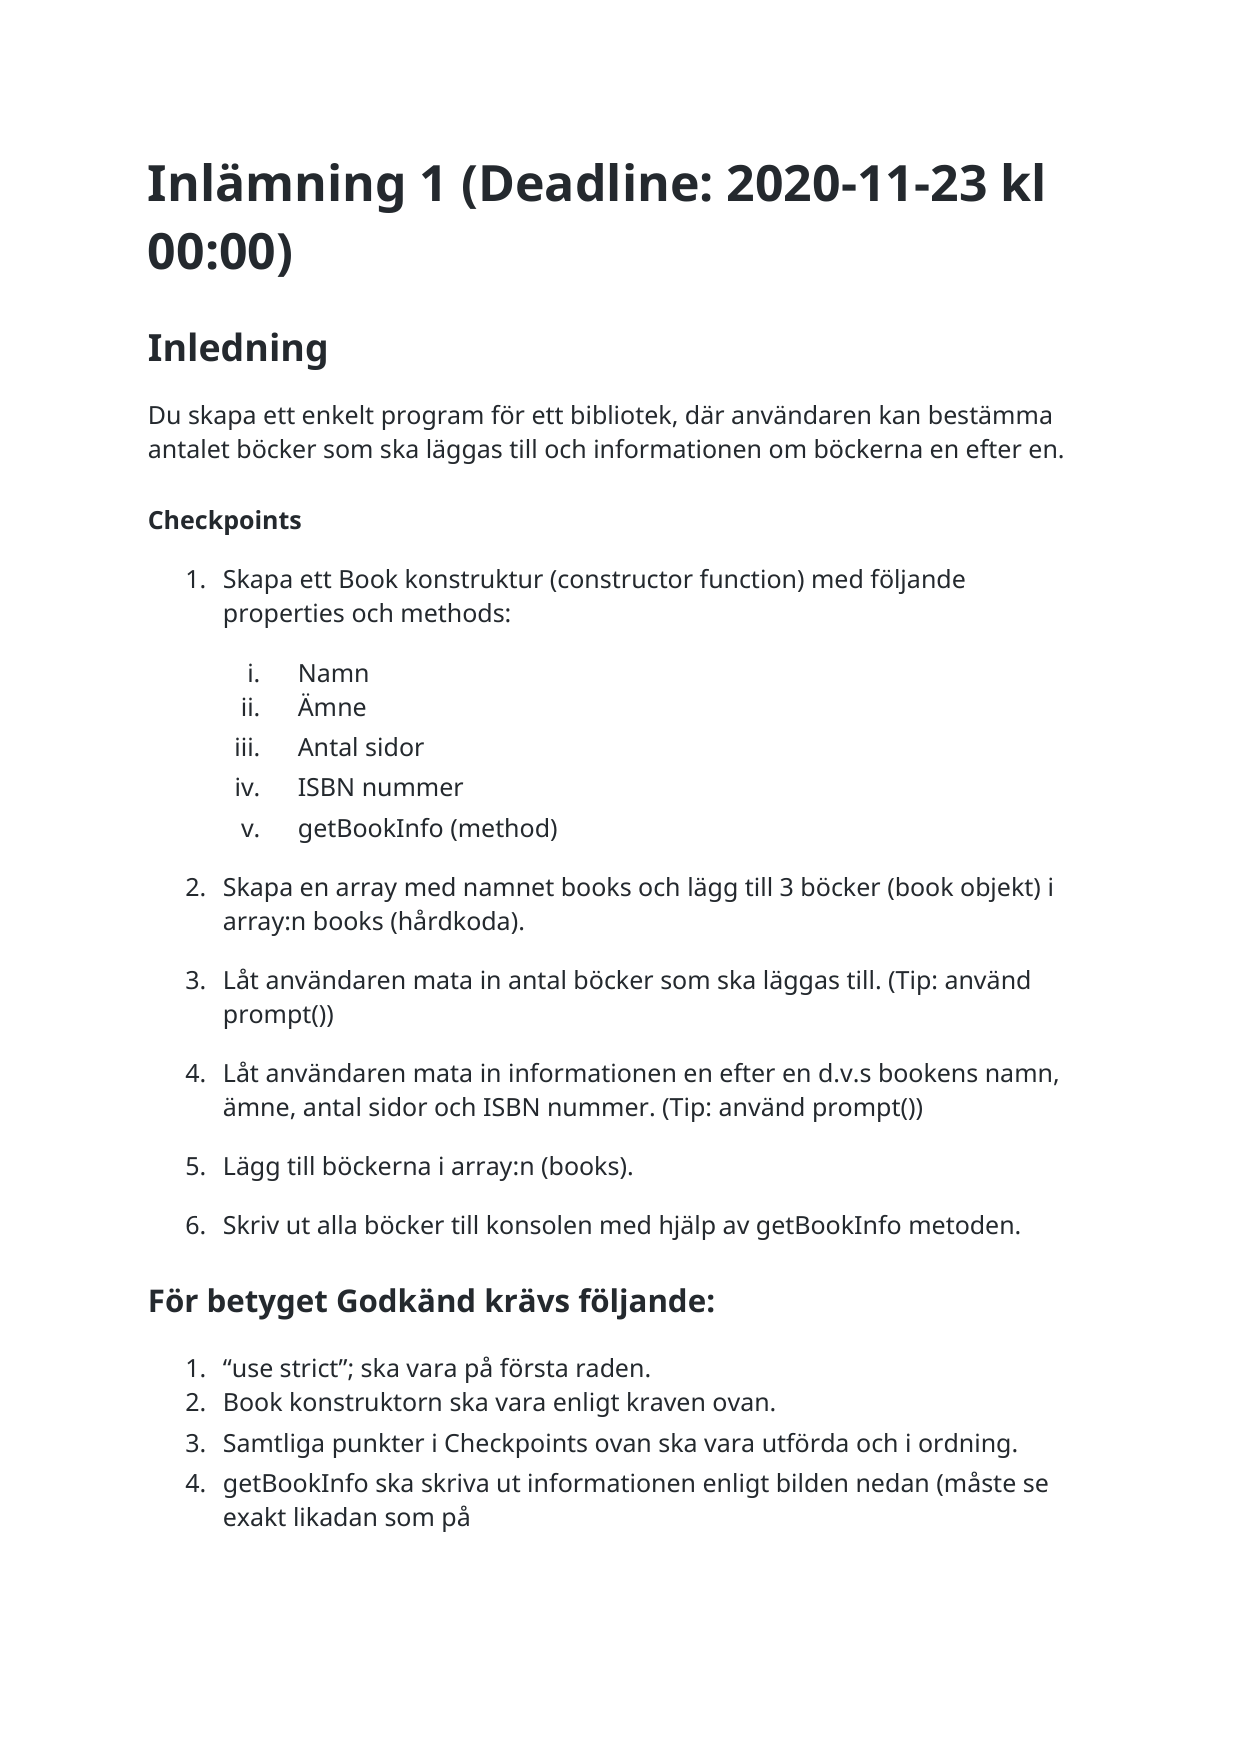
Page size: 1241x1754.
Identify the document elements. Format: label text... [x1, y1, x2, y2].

list Book konstruktorn ska vara enligt kraven ovan. [185, 1385, 1093, 1419]
text Checkpoints [148, 503, 1093, 537]
list Namn [260, 655, 1093, 689]
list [185, 1466, 1093, 1534]
text För betyget Godkänd krävs följande: [148, 1279, 1093, 1322]
list Lägg till böckerna i array:n (books). [185, 1149, 1093, 1183]
list Låt användaren mata in informationen en efter en d.v.s bookens namn, ämne, antal sidor och ISBN nummer. (Tip: använd prompt()) [185, 1056, 1093, 1124]
list “use strict”; ska vara på första raden. [185, 1351, 1093, 1385]
list Skapa en array med namnet books och lägg till 3 böcker (book objekt) i array:n books (hårdkoda). [185, 869, 1093, 937]
list Samtliga punkter i Checkpoints ovan ska vara utförda och i ordning. [185, 1425, 1093, 1459]
list Skapa ett Book konstruktur (constructor function) med följande properties och methods: [185, 562, 1093, 630]
text Du skapa ett enkelt program för ett bibliotek, där användaren kan bestämma antalet böcker som ska läggas till och informationen om böckerna en efter en. [148, 397, 1093, 466]
text Inledning [148, 321, 1093, 372]
list Skriv ut alla böcker till konsolen med hjälp av getBookInfo metoden. [185, 1208, 1093, 1242]
list ISBN nummer [260, 770, 1093, 804]
list Antal sidor [260, 729, 1093, 764]
text Inlämning 1 (Deadline: 2020-11-23 kl 00:00) [148, 148, 1093, 284]
list Ämne [260, 689, 1093, 723]
list getBookInfo (method) [260, 810, 1093, 844]
list Låt användaren mata in antal böcker som ska läggas till. (Tip: använd prompt()) [185, 962, 1093, 1031]
